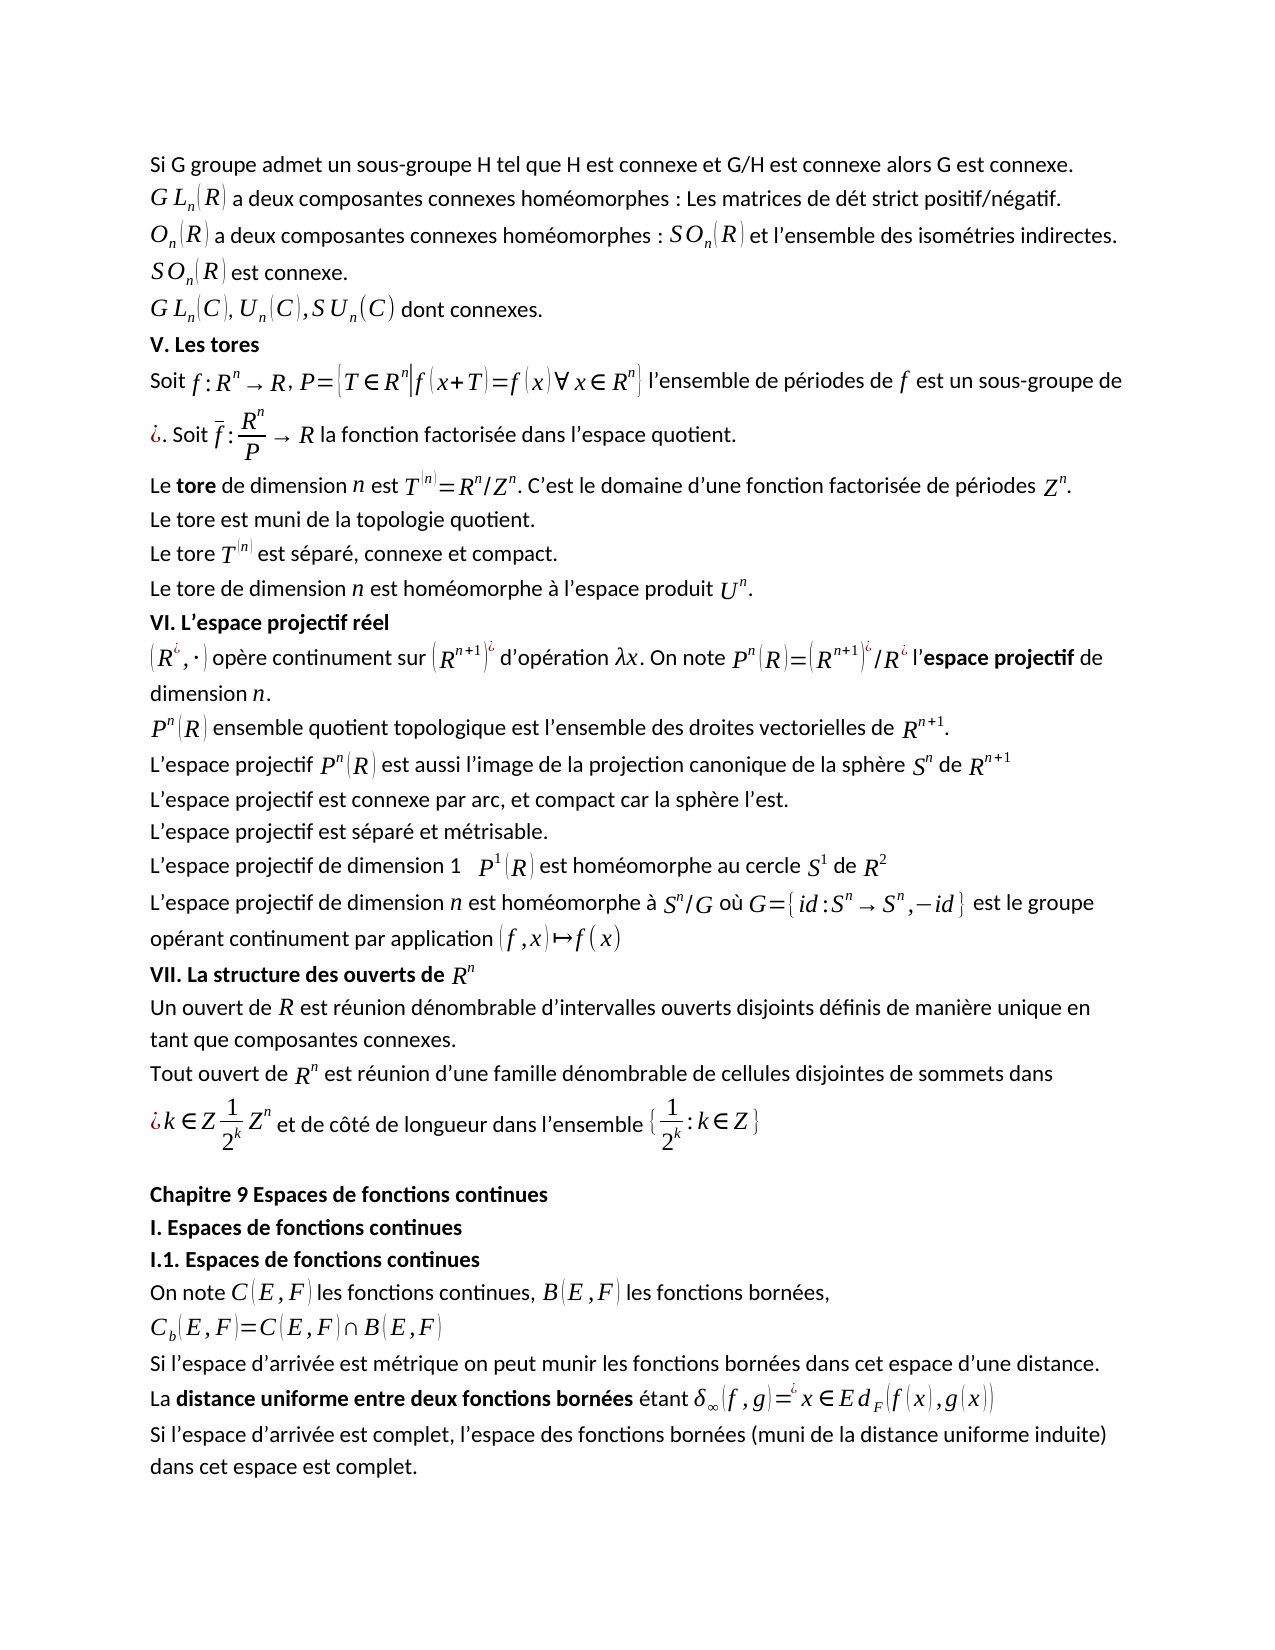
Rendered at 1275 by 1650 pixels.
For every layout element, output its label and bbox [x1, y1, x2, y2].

text [150, 1181, 1125, 1480]
text [150, 150, 1125, 1156]
